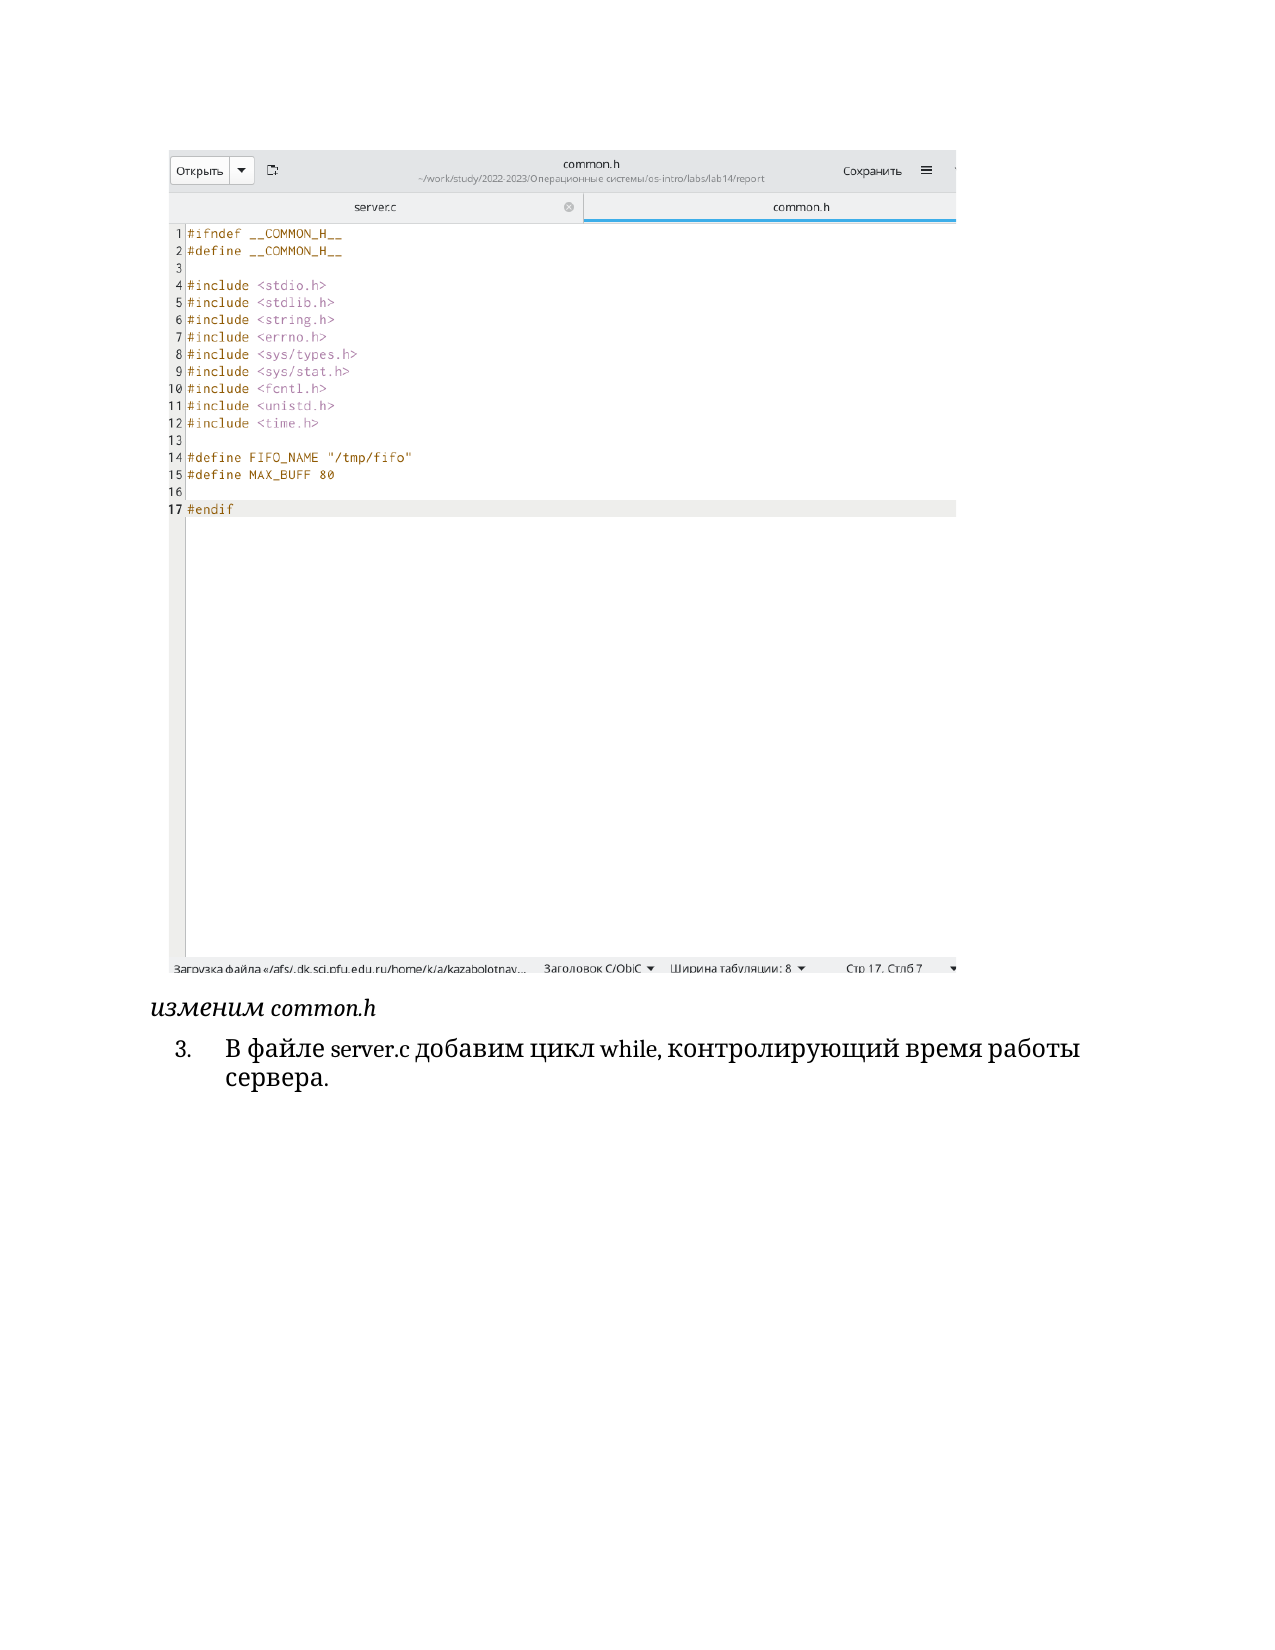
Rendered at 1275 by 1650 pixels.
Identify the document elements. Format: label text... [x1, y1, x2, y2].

text изменим common.h [150, 993, 1125, 1022]
picture [168, 150, 957, 973]
list В файле server.c добавим цикл while, контролирующий время работы сервера. [175, 1035, 1125, 1092]
